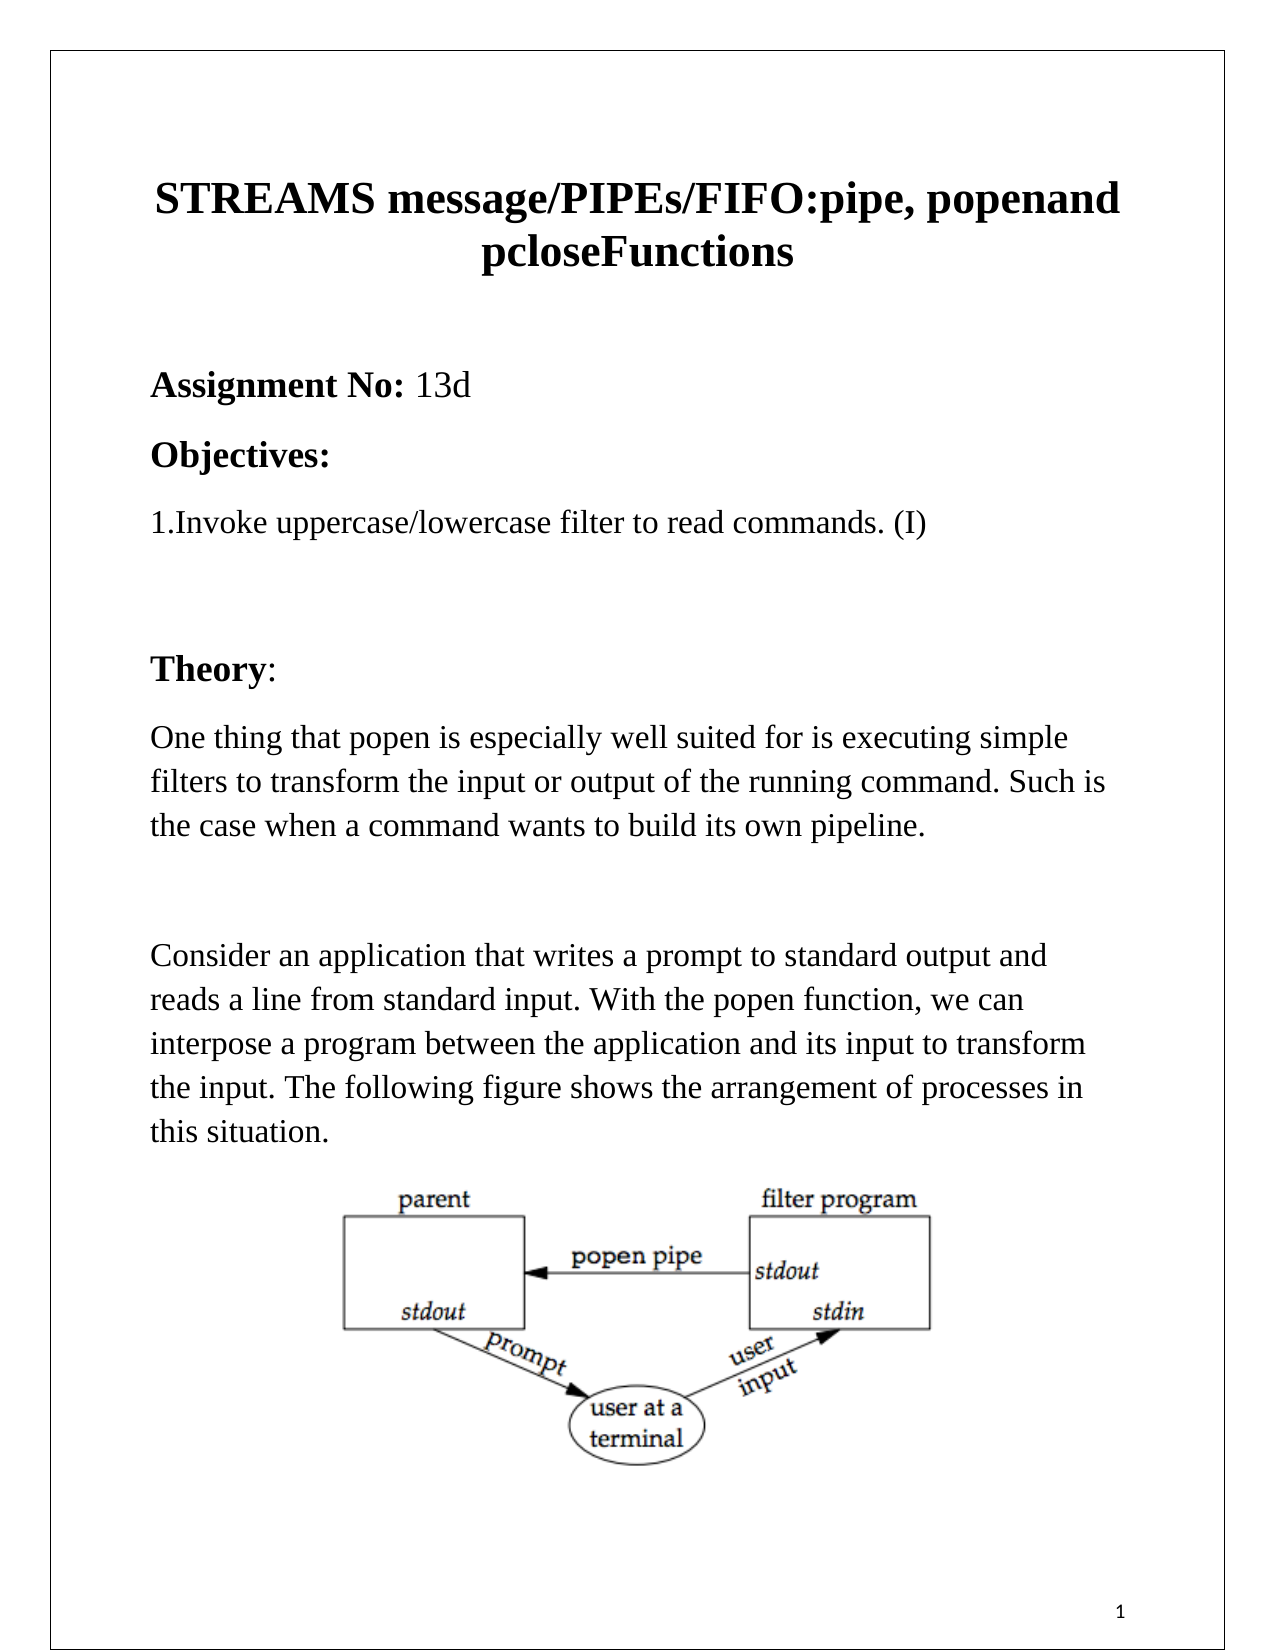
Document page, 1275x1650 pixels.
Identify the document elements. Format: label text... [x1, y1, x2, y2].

text Assignment No: 13d [150, 362, 1125, 405]
text Consider an application that writes a prompt to standard output and reads a line from standard input. With the popen function, we can interpose a program between the application and its input to transform the input. The following figure shows the arrangement of processes in this situation. [150, 935, 1125, 1149]
text Theory: [150, 647, 1125, 690]
subtitle STREAMS message/PIPEs/FIFO:pipe, popenand pcloseFunctions [150, 171, 1125, 276]
picture [327, 1176, 948, 1480]
text One thing that popen is especially well suited for is executing simple filters to transform the input or output of the running command. Such is the case when a command wants to build its own pipeline. [150, 717, 1125, 843]
text 1.Invoke uppercase/lowercase filter to read commands. (I) [150, 503, 1125, 541]
text Objectives: [150, 432, 1125, 476]
